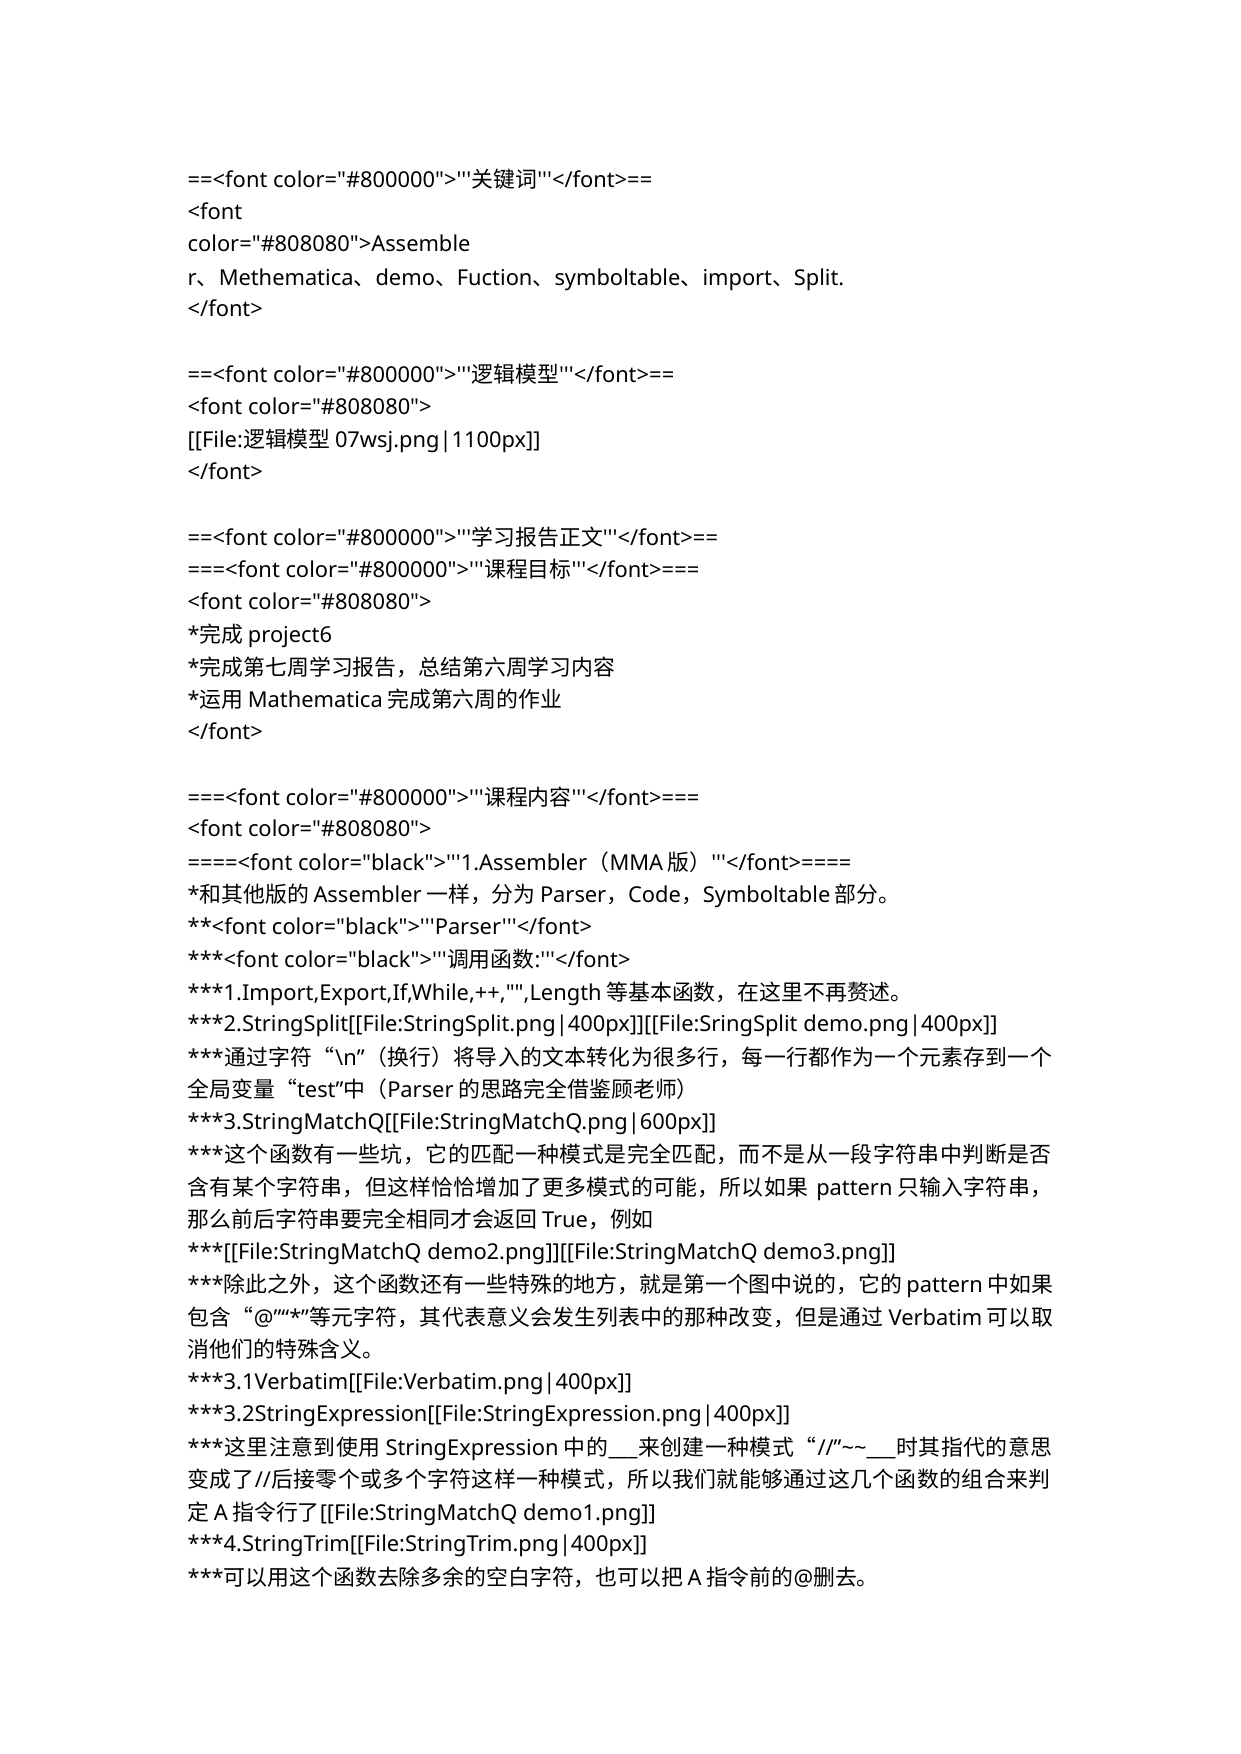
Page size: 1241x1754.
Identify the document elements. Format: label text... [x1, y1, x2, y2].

text ===<font color="#800000">'''课程内容'''</font>=== [187, 779, 1053, 812]
text ***通过字符“\n”（换行）将导入的文本转化为很多行，每一行都作为一个元素存到一个全局变量“test”中（Parser的思路完全借鉴顾老师） [187, 1039, 1053, 1104]
text **<font color="black">'''Parser'''</font> [187, 909, 1053, 942]
text </font> [187, 714, 1053, 747]
text ***这里注意到使用StringExpression中的___来创建一种模式“//”~~___时其指代的意思变成了//后接零个或多个字符这样一种模式，所以我们就能够通过这几个函数的组合来判定A指令行了[[File:StringMatchQ demo1.png]] [187, 1429, 1053, 1527]
text *和其他版的Assembler一样，分为Parser，Code，Symboltable部分。 [187, 877, 1053, 909]
text </font> [187, 292, 1053, 324]
text ==<font color="#800000">'''逻辑模型'''</font>== [187, 357, 1053, 389]
text *完成第七周学习报告，总结第六周学习内容 [187, 649, 1053, 682]
text *运用Mathematica完成第六周的作业 [187, 682, 1053, 714]
text ===<font color="#800000">'''课程目标'''</font>=== [187, 552, 1053, 584]
text ***[[File:StringMatchQ demo2.png]][[File:StringMatchQ demo3.png]] [187, 1234, 1053, 1267]
text ***除此之外，这个函数还有一些特殊的地方，就是第一个图中说的，它的pattern中如果包含“@”“*”等元字符，其代表意义会发生列表中的那种改变，但是通过Verbatim可以取消他们的特殊含义。 [187, 1267, 1053, 1364]
text ***<font color="black">'''调用函数:'''</font> [187, 942, 1053, 974]
text ====<font color="black">'''1.Assembler（MMA版）'''</font>==== [187, 844, 1053, 877]
text </font> [187, 454, 1053, 487]
text <font color="#808080"> [187, 584, 1053, 617]
text <font color="#808080"> [187, 389, 1053, 422]
text ***3.StringMatchQ[[File:StringMatchQ.png|600px]] [187, 1104, 1053, 1137]
text ***3.1Verbatim[[File:Verbatim.png|400px]] [187, 1364, 1053, 1397]
text ***4.StringTrim[[File:StringTrim.png|400px]] [187, 1527, 1053, 1559]
text ***1.Import,Export,If,While,++,"",Length等基本函数，在这里不再赘述。 [187, 974, 1053, 1007]
text ***这个函数有一些坑，它的匹配一种模式是完全匹配，而不是从一段字符串中判断是否含有某个字符串，但这样恰恰增加了更多模式的可能，所以如果pattern只输入字符串，那么前后字符串要完全相同才会返回True，例如 [187, 1137, 1053, 1234]
text <font color="#808080">Assembler、Methematica、demo、Fuction、symboltable、import、Split. [187, 194, 1053, 292]
text *完成project6 [187, 617, 1053, 649]
text ***3.2StringExpression[[File:StringExpression.png|400px]] [187, 1397, 1053, 1429]
text ==<font color="#800000">'''关键词'''</font>== [187, 162, 1053, 194]
text [[File:逻辑模型07wsj.png|1100px]] [187, 422, 1053, 454]
text <font color="#808080"> [187, 812, 1053, 844]
text ***可以用这个函数去除多余的空白字符，也可以把A指令前的@删去。 [187, 1559, 1053, 1592]
text ***2.StringSplit[[File:StringSplit.png|400px]][[File:SringSplit demo.png|400px]] [187, 1007, 1053, 1039]
text ==<font color="#800000">'''学习报告正文'''</font>== [187, 519, 1053, 552]
